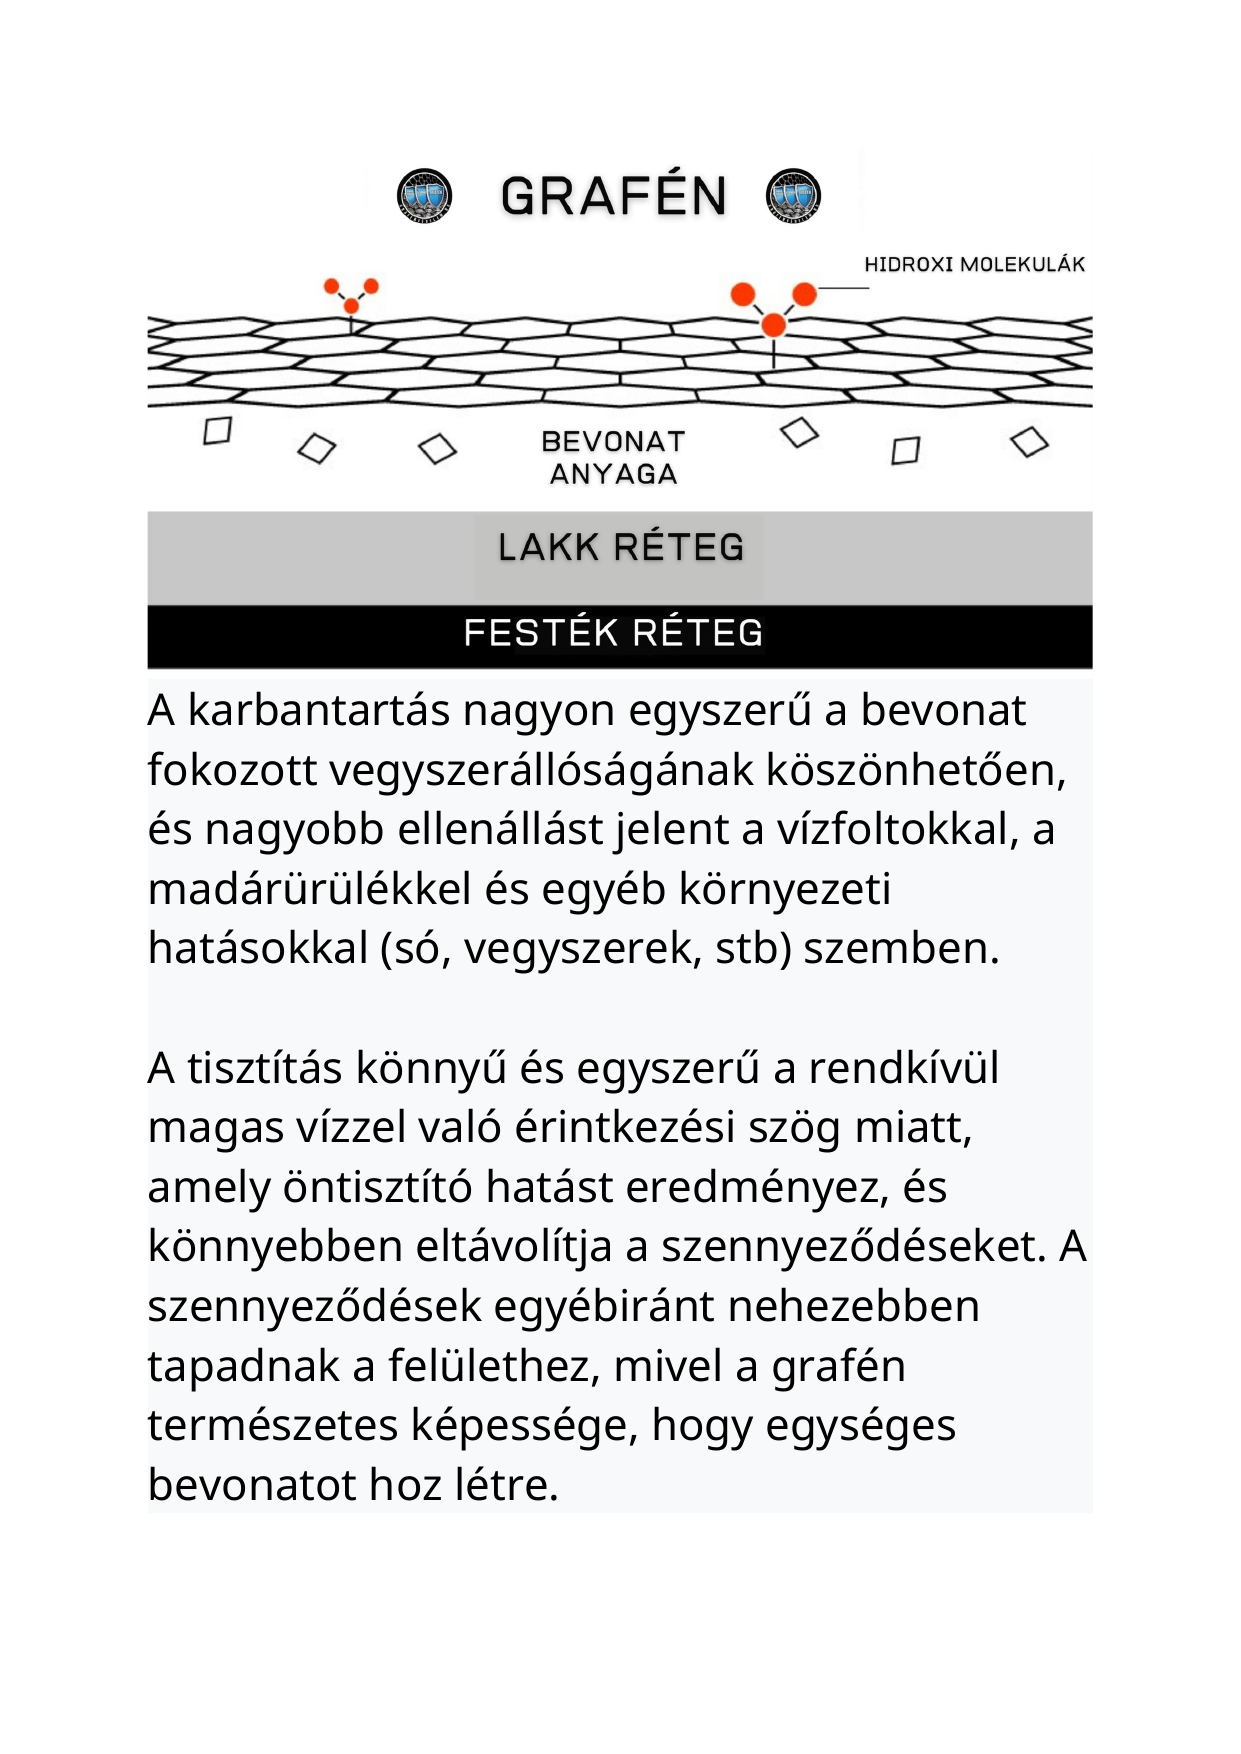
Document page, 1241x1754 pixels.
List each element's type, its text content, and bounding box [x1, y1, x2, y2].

text A karbantartás nagyon egyszerű a bevonat fokozott vegyszerállóságának köszönhetően, és nagyobb ellenállást jelent a vízfoltokkal, a madárürülékkel és egyéb környezeti hatásokkal (só, vegyszerek, stb) szemben. [148, 679, 1093, 977]
picture [147, 147, 1093, 679]
text A tisztítás könnyű és egyszerű a rendkívül magas vízzel való érintkezési szög miatt, amely öntisztító hatást eredményez, és könnyebben eltávolítja a szennyeződéseket. A szennyeződések egyébiránt nehezebben tapadnak a felülethez, mivel a grafén természetes képessége, hogy egységes bevonatot hoz létre. [148, 1036, 1093, 1513]
